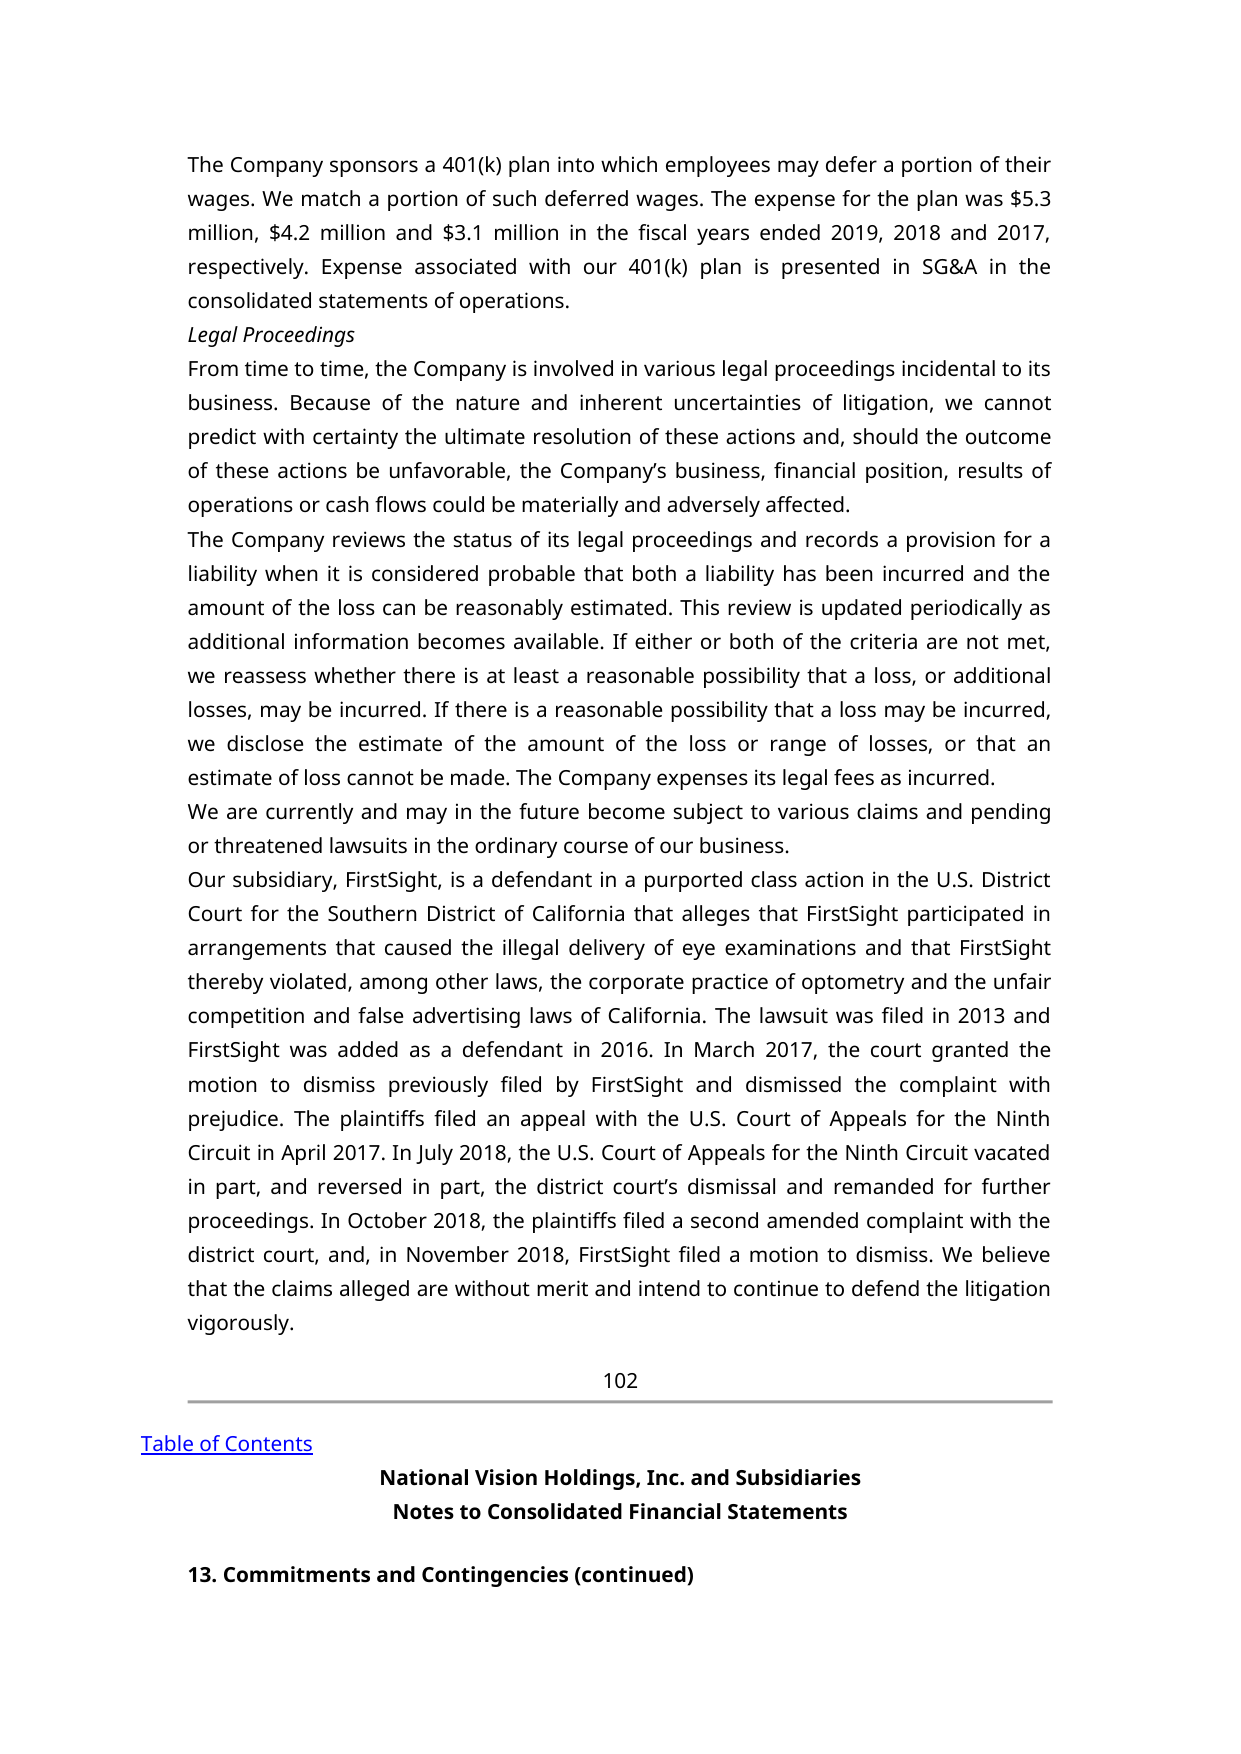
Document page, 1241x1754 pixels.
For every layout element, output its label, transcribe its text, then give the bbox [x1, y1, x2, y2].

text Our subsidiary, FirstSight, is a defendant in a purported class action in the U.S. District Court for the Southern District of California that alleges that FirstSight participated in arrangements that caused the illegal delivery of eye examinations and that FirstSight thereby violated, among other laws, the corporate practice of optometry and the unfair competition and false advertising laws of California. The lawsuit was filed in 2013 and FirstSight was added as a defendant in 2016. In March 2017, the court granted the motion to dismiss previously filed by FirstSight and dismissed the complaint with prejudice. The plaintiffs filed an appeal with the U.S. Court of Appeals for the Ninth Circuit in April 2017. In July 2018, the U.S. Court of Appeals for the Ninth Circuit vacated in part, and reversed in part, the district court’s dismissal and remanded for further proceedings. In October 2018, the plaintiffs filed a second amended complaint with the district court, and, in November 2018, FirstSight filed a motion to dismiss. We believe that the claims alleged are without merit and intend to continue to defend the litigation vigorously. [187, 865, 1053, 1337]
text National Vision Holdings, Inc. and Subsidiaries [187, 1463, 1053, 1492]
text Notes to Consolidated Financial Statements [187, 1497, 1053, 1526]
text We are currently and may in the future become subject to various claims and pending or threatened lawsuits in the ordinary course of our business. [187, 797, 1053, 860]
text The Company reviews the status of its legal proceedings and records a provision for a liability when it is considered probable that both a liability has been incurred and the amount of the loss can be reasonably estimated. This review is updated periodically as additional information becomes available. If either or both of the criteria are not met, we reassess whether there is at least a reasonable possibility that a loss, or additional losses, may be incurred. If there is a reasonable possibility that a loss may be incurred, we disclose the estimate of the amount of the loss or range of losses, or that an estimate of loss cannot be made. The Company expenses its legal fees as incurred. [187, 525, 1053, 792]
text 102 [187, 1366, 1053, 1395]
text The Company sponsors a 401(k) plan into which employees may defer a portion of their wages. We match a portion of such deferred wages. The expense for the plan was $5.3 million, $4.2 million and $3.1 million in the fiscal years ended 2019, 2018 and 2017, respectively. Expense associated with our 401(k) plan is presented in SG&A in the consolidated statements of operations. [187, 150, 1053, 315]
text Table of Contents [141, 1429, 1053, 1457]
text From time to time, the Company is involved in various legal proceedings incidental to its business. Because of the nature and inherent uncertainties of litigation, we cannot predict with certainty the ultimate resolution of these actions and, should the outcome of these actions be unfavorable, the Company’s business, financial position, results of operations or cash flows could be materially and adversely affected. [187, 354, 1053, 519]
text 13. Commitments and Contingencies (continued) [187, 1560, 1053, 1588]
text Legal Proceedings [187, 320, 1053, 349]
